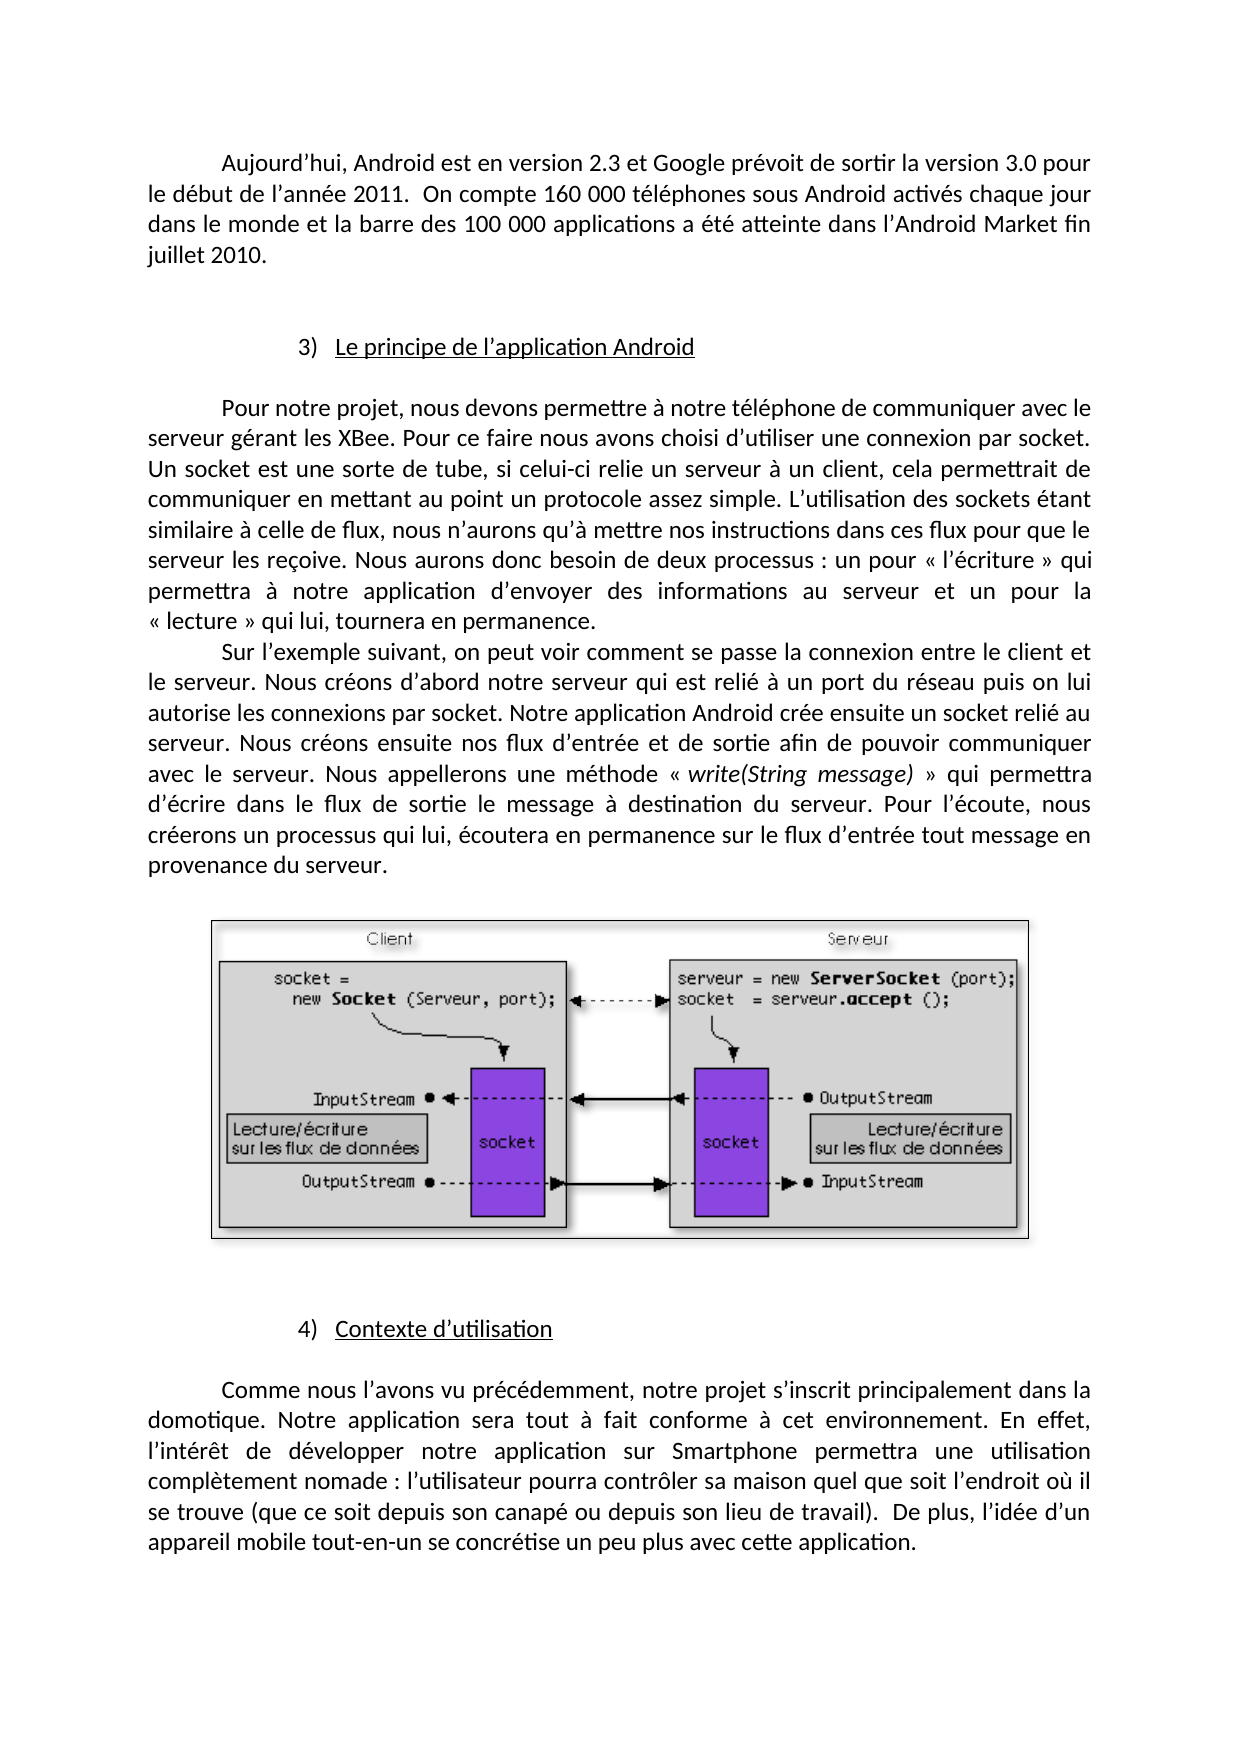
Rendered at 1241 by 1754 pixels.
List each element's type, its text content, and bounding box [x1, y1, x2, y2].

picture [212, 921, 1028, 1238]
list Contexte d’utilisation [298, 1313, 1093, 1343]
text Sur l’exemple suivant, on peut voir comment se passe la connexion entre le client et le serveur. Nous créons d’abord notre serveur qui est relié à un port du réseau puis on lui autorise les connexions par socket. Notre application Android crée ensuite un socket relié au serveur. Nous créons ensuite nos flux d’entrée et de sortie afin de pouvoir communiquer avec le serveur. Nous appellerons une méthode « write(String message) » qui permettra d’écrire dans le flux de sortie le message à destination du serveur. Pour l’écoute, nous créerons un processus qui lui, écoutera en permanence sur le flux d’entrée tout message en provenance du serveur. [148, 636, 1093, 880]
text Pour notre projet, nous devons permettre à notre téléphone de communiquer avec le serveur gérant les XBee. Pour ce faire nous avons choisi d’utiliser une connexion par socket. Un socket est une sorte de tube, si celui-ci relie un serveur à un client, cela permettrait de communiquer en mettant au point un protocole assez simple. L’utilisation des sockets étant similaire à celle de flux, nous n’aurons qu’à mettre nos instructions dans ces flux pour que le serveur les reçoive. Nous aurons donc besoin de deux processus : un pour « l’écriture » qui permettra à notre application d’envoyer des informations au serveur et un pour la « lecture » qui lui, tournera en permanence. [148, 392, 1093, 636]
list Le principe de l’application Android [298, 331, 1093, 361]
text Aujourd’hui, Android est en version 2.3 et Google prévoit de sortir la version 3.0 pour le début de l’année 2011. On compte 160 000 téléphones sous Android activés chaque jour dans le monde et la barre des 100 000 applications a été atteinte dans l’Android Market fin juillet 2010. [148, 148, 1093, 270]
